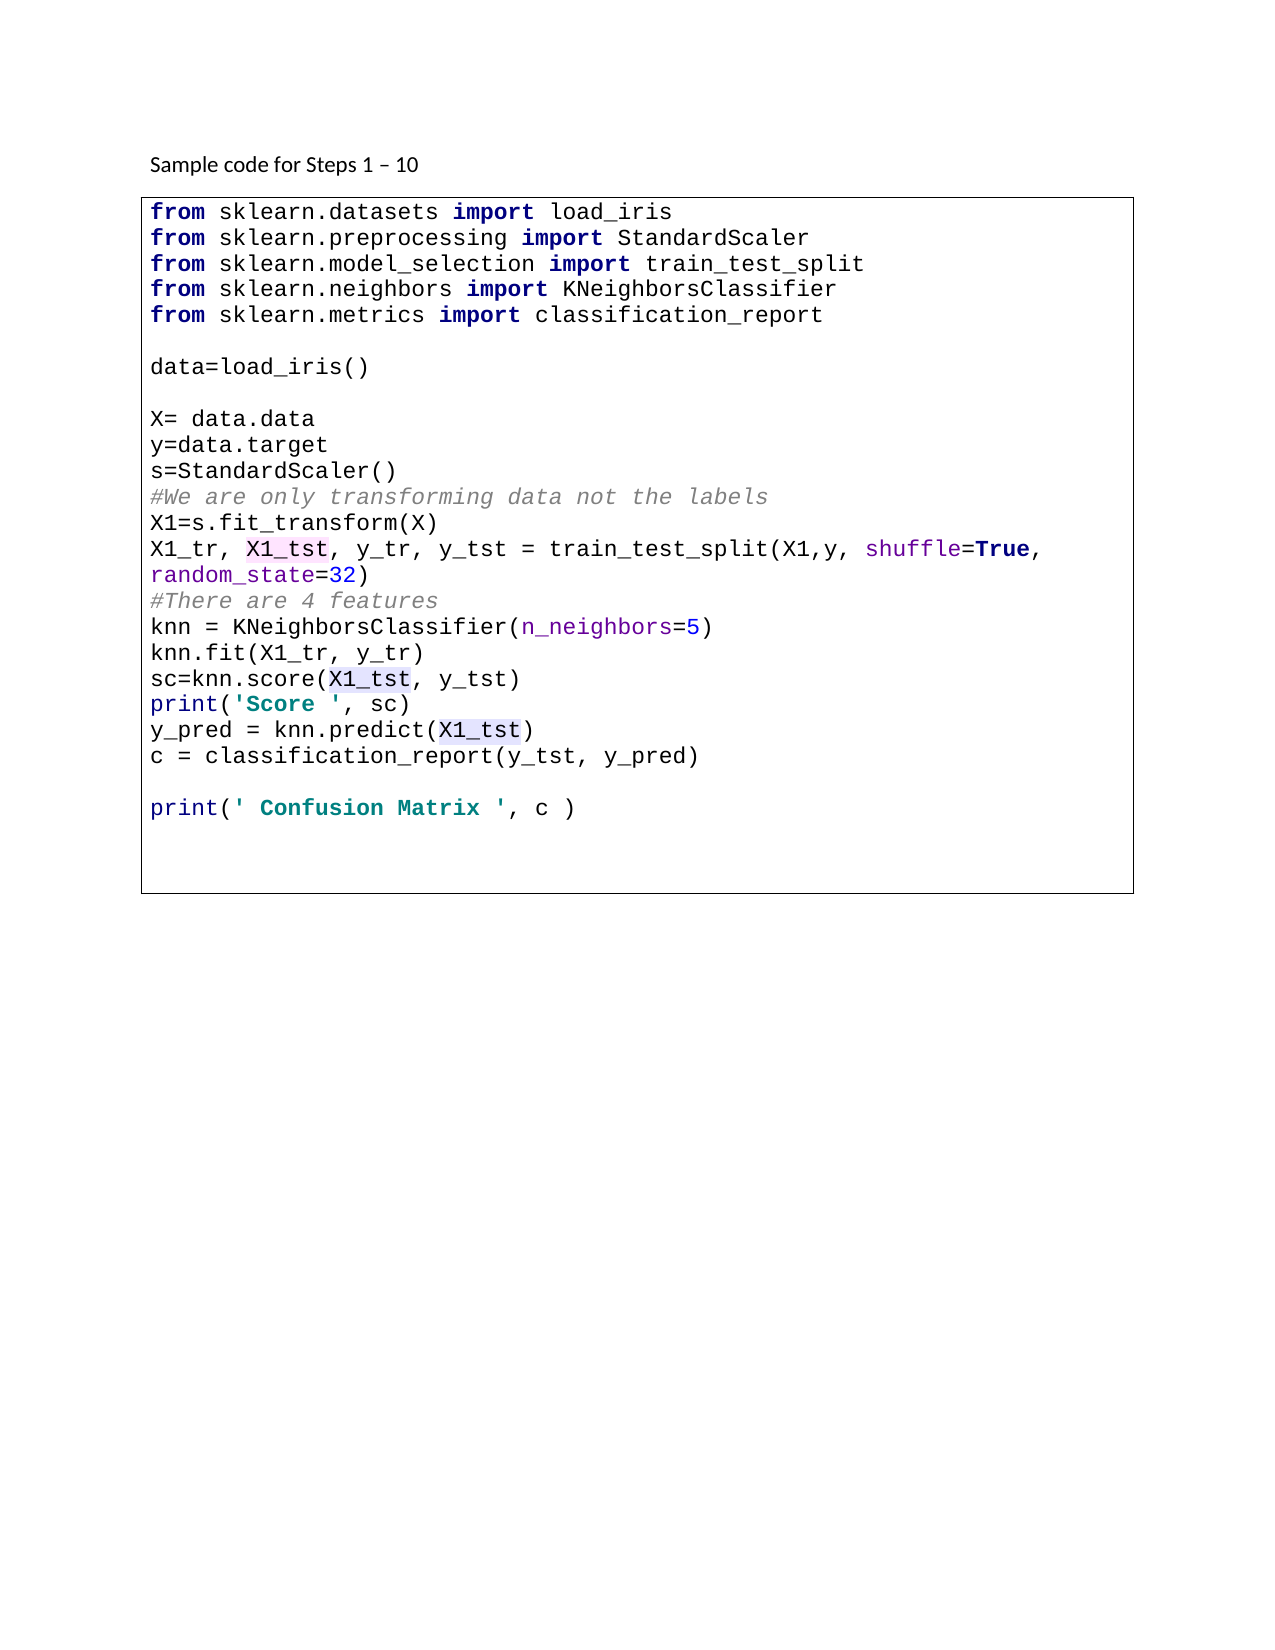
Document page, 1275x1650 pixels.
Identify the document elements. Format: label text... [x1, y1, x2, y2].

text Sample code for Steps 1 – 10 [150, 150, 1125, 178]
text from sklearn.datasets import load_iris from sklearn.preprocessing import StandardScaler from sklearn.model_selection import train_test_split from sklearn.neighbors import KNeighborsClassifier from sklearn.metrics import classification_report data=load_iris() X= data.data y=data.target s=StandardScaler() #We are only transforming data not the labels X1=s.fit_transform(X) X1_tr, X1_tst, y_tr, y_tst = train_test_split(X1,y, shuffle=True, random_state=32) #There are 4 features knn = KNeighborsClassifier(n_neighbors=5) knn.fit(X1_tr, y_tr) sc=knn.score(X1_tst, y_tst) print('Score ', sc) y_pred = knn.predict(X1_tst) c = classification_report(y_tst, y_pred) print(' Confusion Matrix ', c ) [142, 198, 1133, 822]
